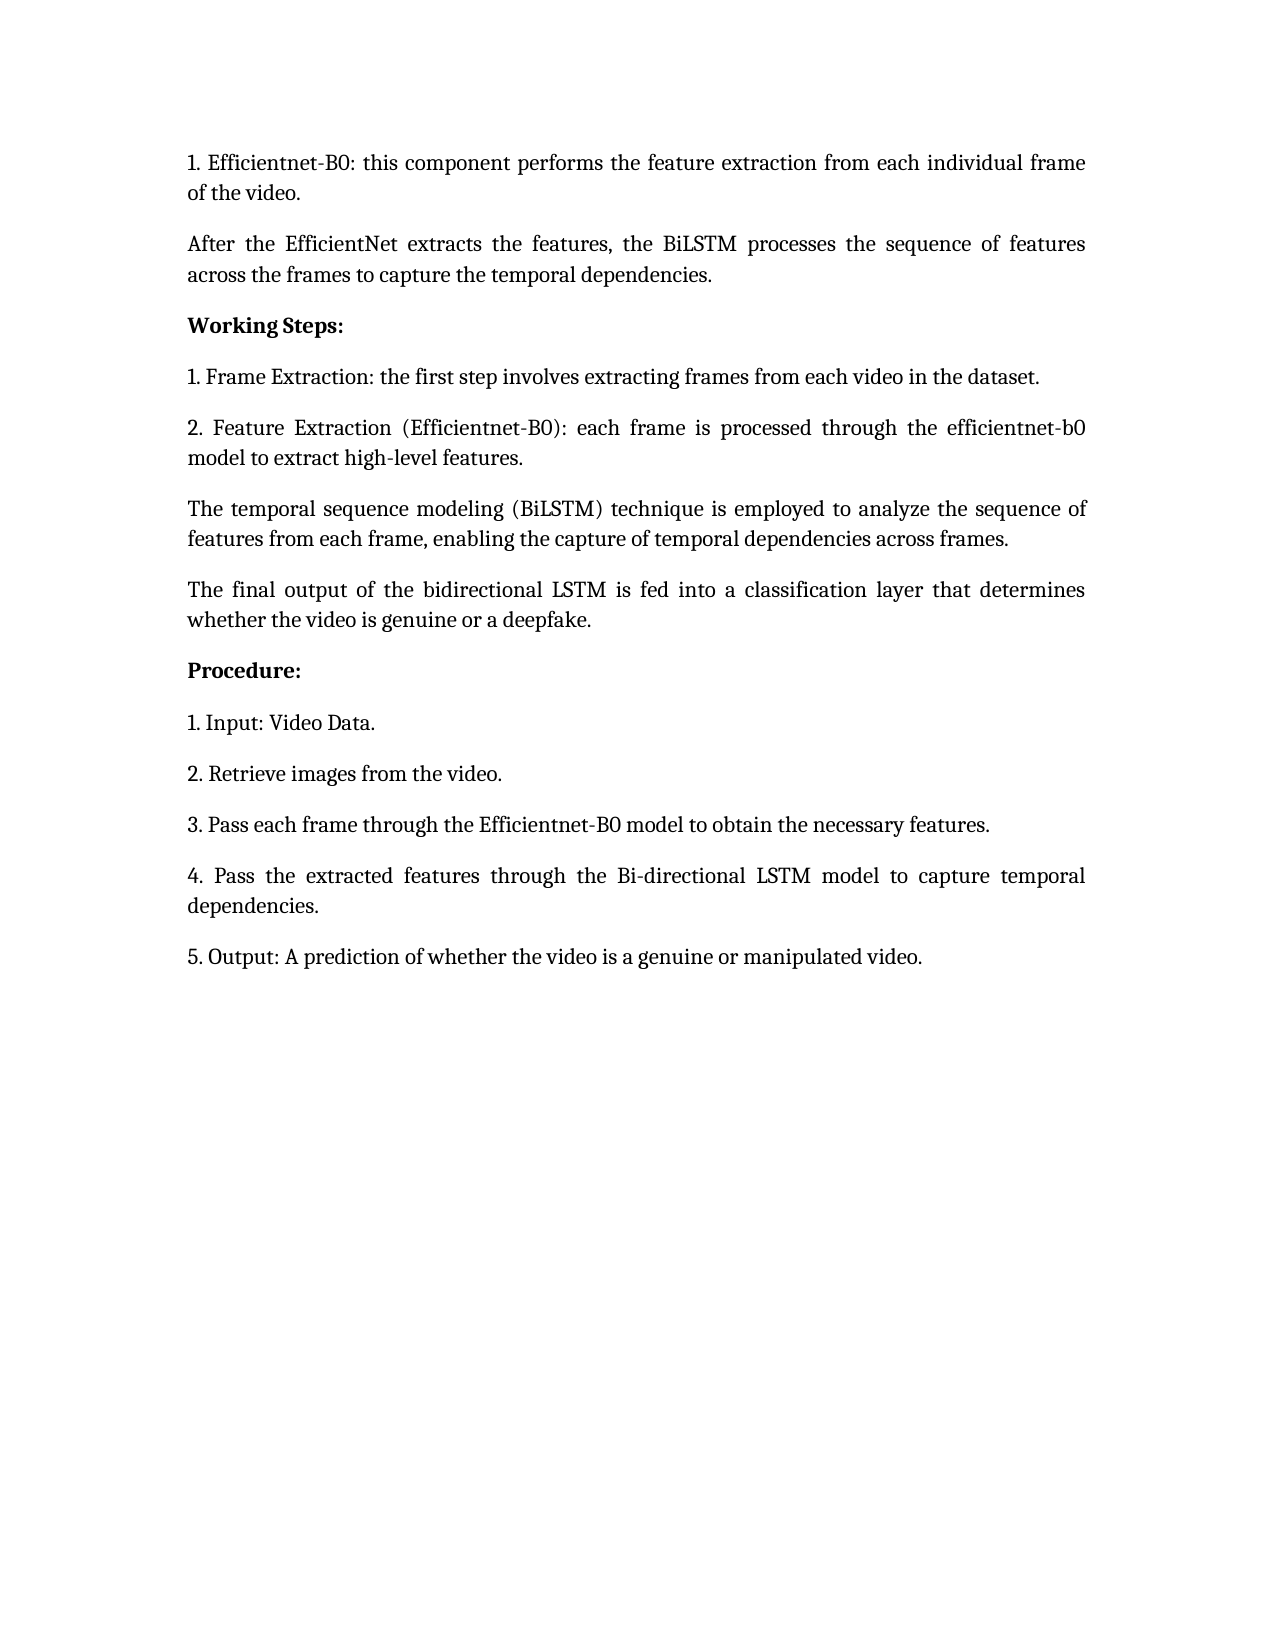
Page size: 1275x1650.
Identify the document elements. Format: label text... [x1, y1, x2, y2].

text 2. Retrieve images from the video. [187, 760, 1087, 787]
text The final output of the bidirectional LSTM is fed into a classification layer that determines whether the video is genuine or a deepfake. [187, 577, 1087, 634]
text 5. Output: A prediction of whether the video is a genuine or manipulated video. [187, 944, 1087, 970]
text The temporal sequence modeling (BiLSTM) technique is employed to analyze the sequence of features from each frame, enabling the capture of temporal dependencies across frames. [187, 496, 1087, 552]
text Working Steps: [187, 312, 1087, 339]
text 4. Pass the extracted features through the Bi-directional LSTM model to capture temporal dependencies. [187, 862, 1087, 919]
text Procedure: [187, 658, 1087, 685]
text 1. Input: Video Data. [187, 709, 1087, 736]
text 2. Feature Extraction (Efficientnet-B0): each frame is processed through the efficientnet-b0 model to extract high-level features. [187, 414, 1087, 471]
text 3. Pass each frame through the Efficientnet-B0 model to obtain the necessary features. [187, 811, 1087, 838]
text After the EfficientNet extracts the features, the BiLSTM processes the sequence of features across the frames to capture the temporal dependencies. [187, 231, 1087, 288]
text 1. Frame Extraction: the first step involves extracting frames from each video in the dataset. [187, 363, 1087, 390]
text 1. Efficientnet-B0: this component performs the feature extraction from each individual frame of the video. [187, 150, 1087, 207]
